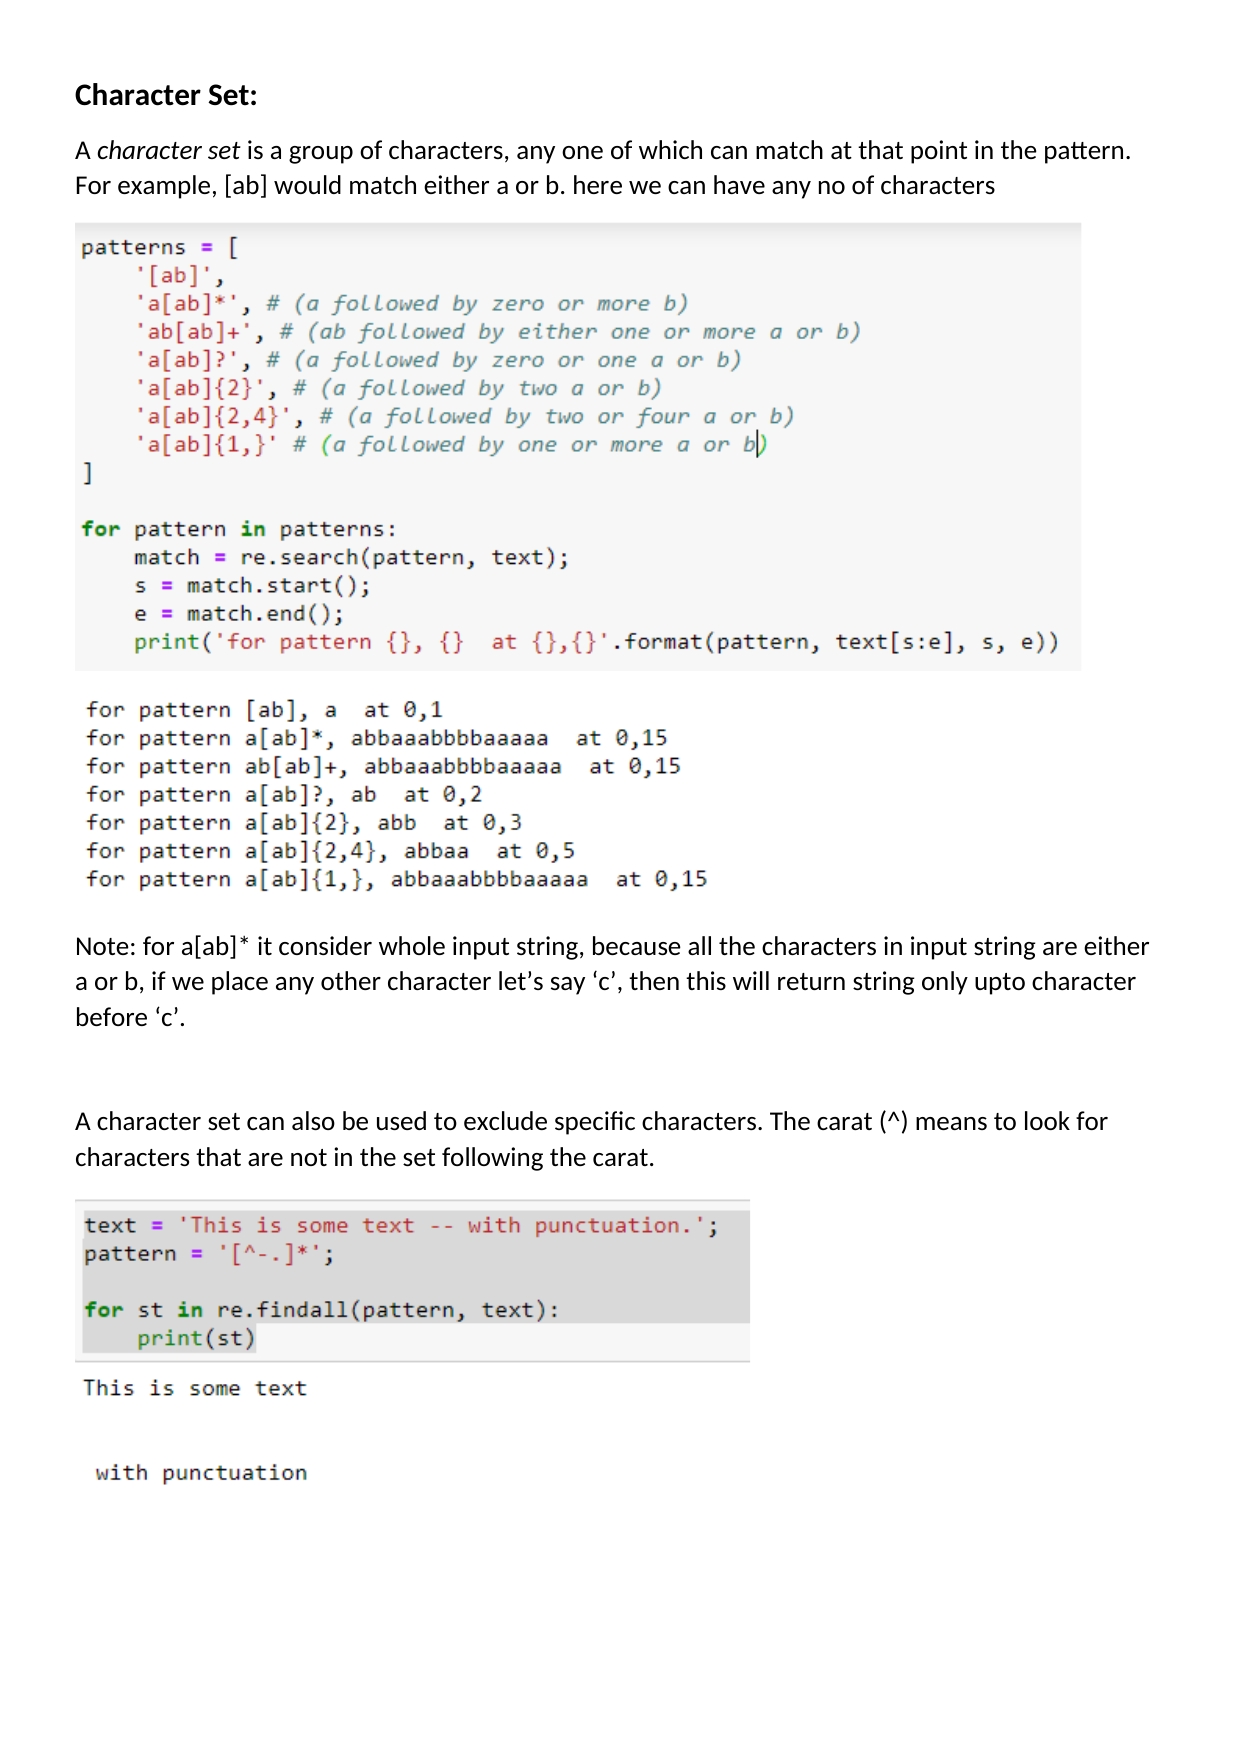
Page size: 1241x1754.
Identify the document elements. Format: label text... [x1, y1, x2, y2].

text A character set can also be used to exclude specific characters. The carat (^) means to look for characters that are not in the set following the carat. [75, 1104, 1165, 1173]
text Character Set: [75, 75, 1165, 113]
picture [75, 220, 1082, 671]
text A character set is a group of characters, any one of which can match at that point in the pattern. For example, [ab] would match either a or b. here we can have any no of characters [75, 133, 1165, 201]
text Note: for a[ab]* it consider whole input string, because all the characters in input string are either a or b, if we place any other character let’s say ‘c’, then this will return string only upto character before ‘c’. [75, 929, 1165, 1033]
picture [75, 689, 749, 910]
picture [75, 1192, 750, 1502]
